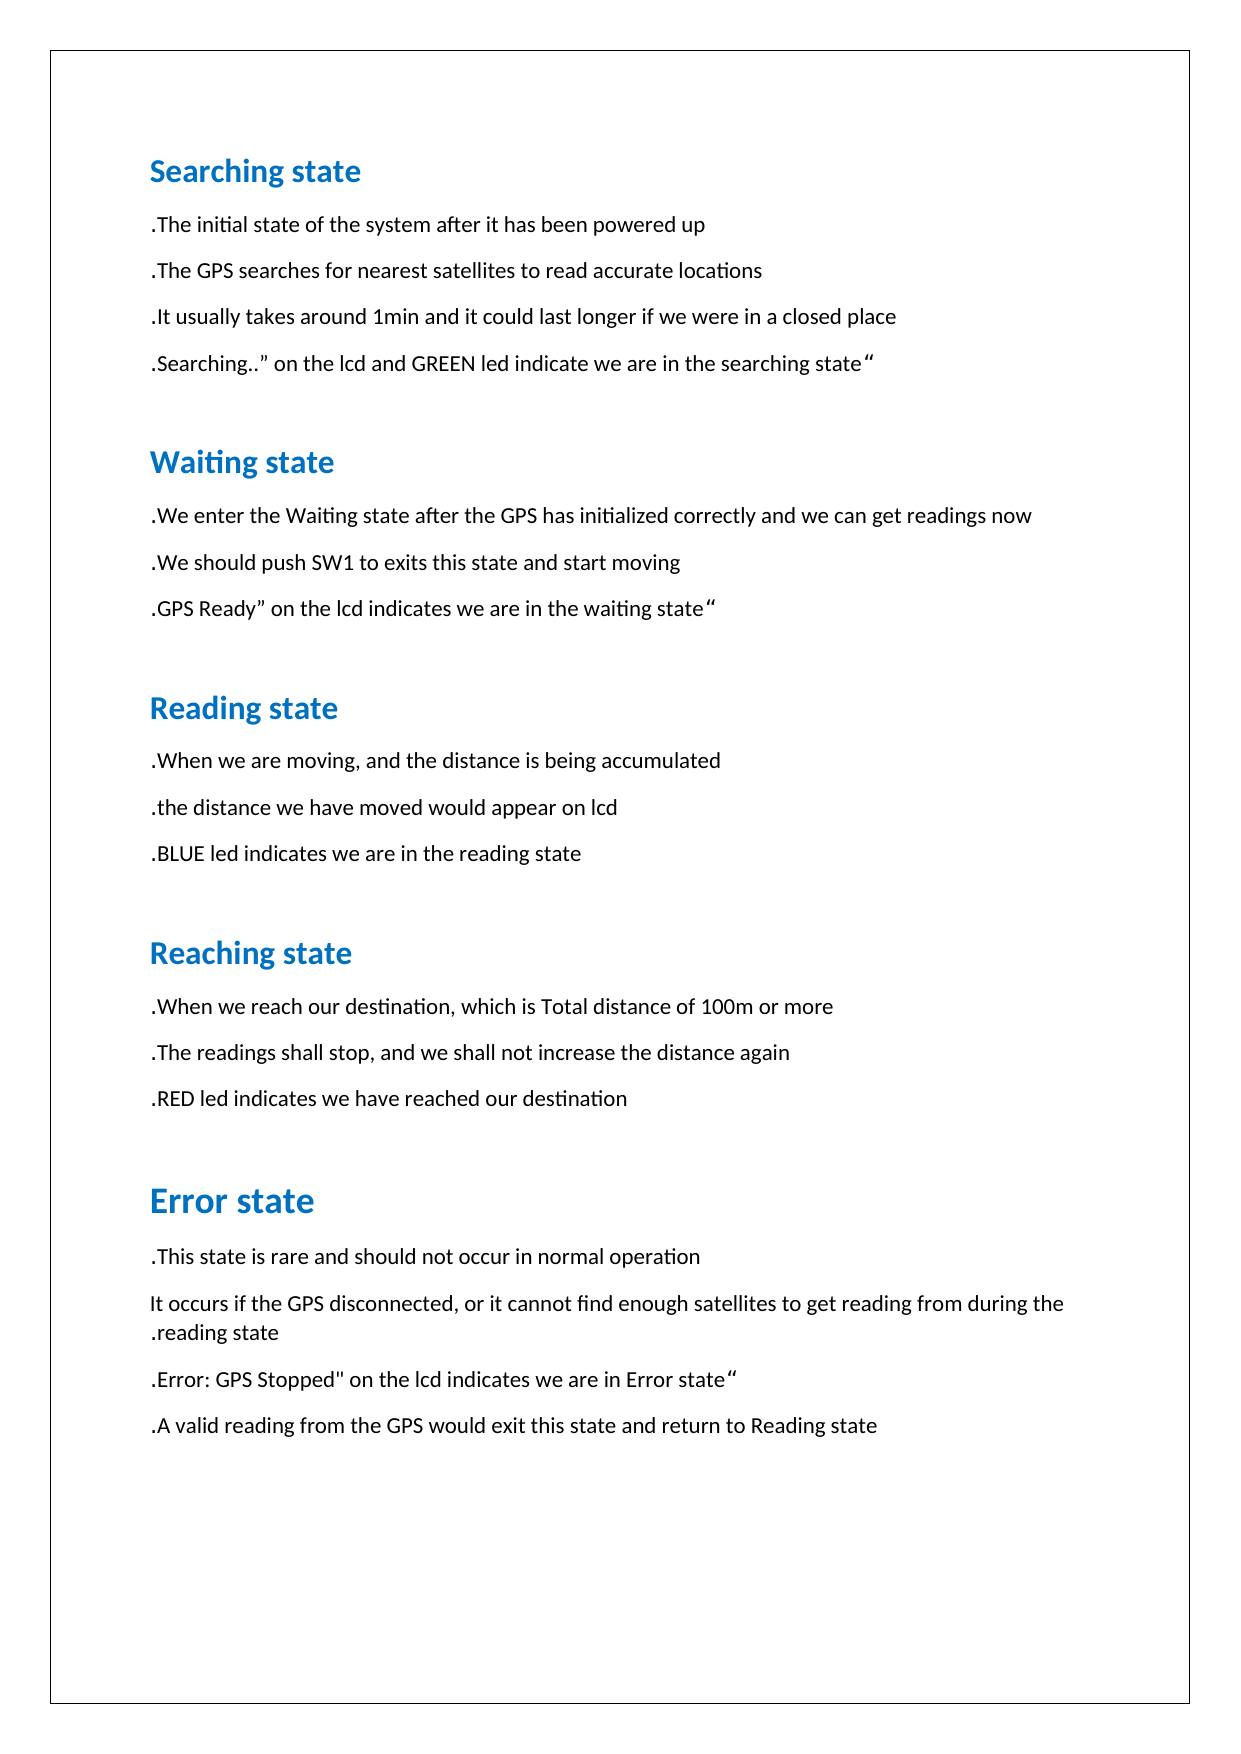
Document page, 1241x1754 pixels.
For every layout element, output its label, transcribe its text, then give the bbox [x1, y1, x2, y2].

text BLUE led indicates we are in the reading state. [150, 839, 1090, 867]
text It usually takes around 1min and it could last longer if we were in a closed place. [150, 302, 1090, 331]
text When we reach our destination, which is Total distance of 100m or more. [150, 992, 1090, 1020]
text Searching state [150, 150, 1090, 191]
text “GPS Ready” on the lcd indicates we are in the waiting state. [150, 594, 1090, 622]
text Reading state [150, 687, 1090, 727]
text Waiting state [150, 442, 1090, 482]
text A valid reading from the GPS would exit this state and return to Reading state. [150, 1411, 1090, 1439]
text This state is rare and should not occur in normal operation. [150, 1242, 1090, 1270]
text Reaching state [150, 932, 1090, 973]
text the distance we have moved would appear on lcd. [150, 793, 1090, 821]
text “Error: GPS Stopped" on the lcd indicates we are in Error state. [150, 1365, 1090, 1393]
text We should push SW1 to exits this state and start moving. [150, 548, 1090, 576]
text The GPS searches for nearest satellites to read accurate locations. [150, 256, 1090, 284]
text Error state [150, 1177, 1090, 1223]
text It occurs if the GPS disconnected, or it cannot find enough satellites to get reading from during the reading state. [150, 1289, 1090, 1346]
text We enter the Waiting state after the GPS has initialized correctly and we can get readings now. [150, 501, 1090, 529]
text When we are moving, and the distance is being accumulated. [150, 747, 1090, 774]
text The readings shall stop, and we shall not increase the distance again. [150, 1038, 1090, 1066]
text RED led indicates we have reached our destination. [150, 1084, 1090, 1112]
text “Searching..” on the lcd and GREEN led indicate we are in the searching state. [150, 349, 1090, 377]
text The initial state of the system after it has been powered up. [150, 210, 1090, 238]
